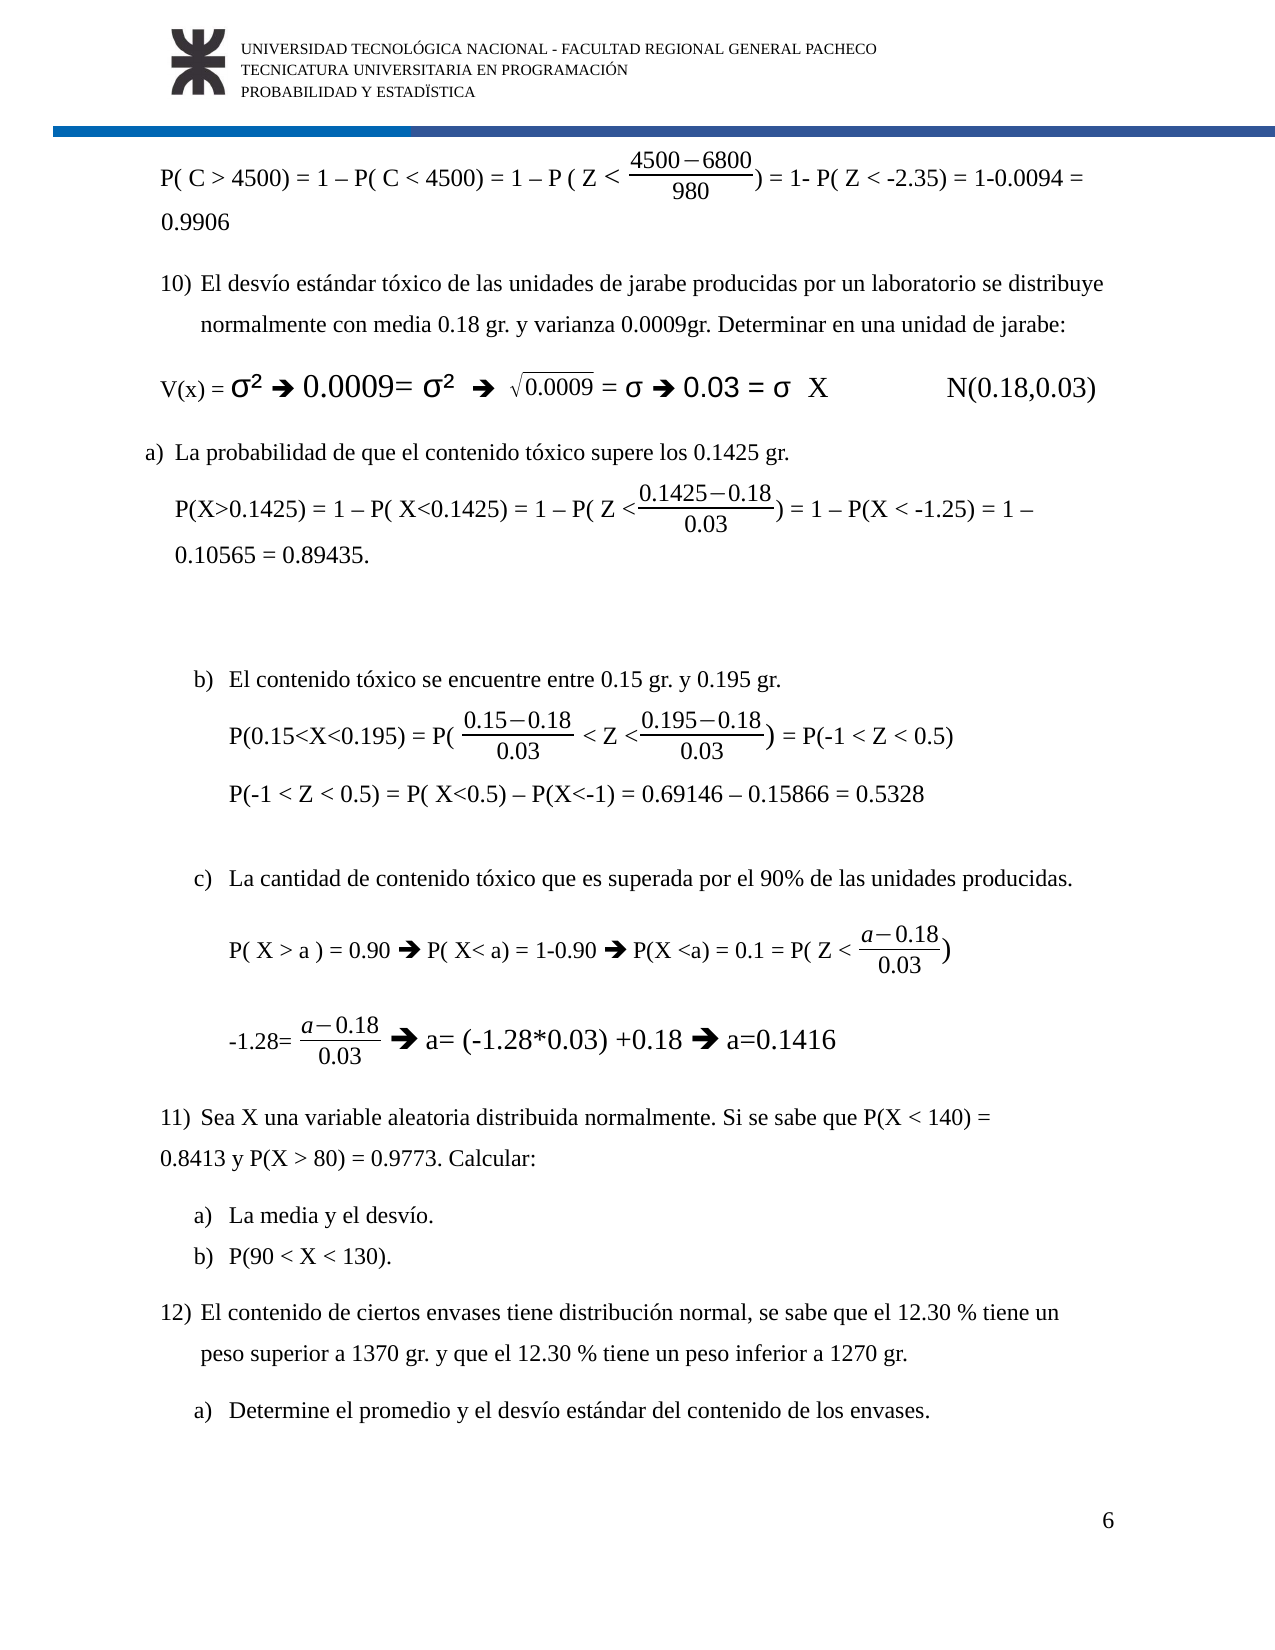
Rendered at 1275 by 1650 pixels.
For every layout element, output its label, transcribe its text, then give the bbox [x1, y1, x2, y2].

picture [167, 26, 228, 99]
text P(-1 < Z < 0.5) = P( X<0.5) – P(X<-1) = 0.69146 – 0.15866 = 0.5328 [229, 779, 1110, 808]
list Sea X una variable aleatoria distribuida normalmente. Si se sabe que P(X < 140) = [160, 1103, 1110, 1130]
text -1.28= a= (-1.28*0.03) +0.18 a=0.1416 [229, 1012, 1110, 1071]
list P(90 < X < 130). [193, 1242, 1110, 1269]
text P(0.15<X<0.195) = P( < Z <) = P(-1 < Z < 0.5) [229, 706, 1110, 765]
list El contenido tóxico se encuentre entre 0.15 gr. y 0.195 gr. [193, 665, 1110, 693]
list Determine el promedio y el desvío estándar del contenido de los envases. [193, 1396, 1110, 1424]
text P(X>0.1425) = 1 – P( X<0.1425) = 1 – P( Z <) = 1 – P(X < -1.25) = 1 – 0.10565 = 0.89435. [174, 479, 1110, 569]
list La probabilidad de que el contenido tóxico supere los 0.1425 gr. [145, 438, 1110, 466]
text P( C > 4500) = 1 – P( C < 4500) = 1 – P ( Z < ) = 1- P( Z < -2.35) = 1-0.0094 = 0.9906 [160, 146, 1110, 236]
text 0.8413 y P(X > 80) = 0.9773. Calcular: [160, 1144, 1110, 1172]
list El desvío estándar tóxico de las unidades de jarabe producidas por un laboratorio se distribuye normalmente con media 0.18 gr. y varianza 0.0009gr. Determinar en una unidad de jarabe: [160, 269, 1110, 337]
list La media y el desvío. [193, 1201, 1110, 1228]
text P( X > a ) = 0.90 P( X< a) = 1-0.90 P(X <a) = 0.1 = P( Z < ) [229, 921, 1110, 979]
text V(x) = σ² 0.0009= σ² = σ 0.03 = σ XN(0.18,0.03) [160, 366, 1110, 405]
list El contenido de ciertos envases tiene distribución normal, se sabe que el 12.30 % tiene un peso superior a 1370 gr. y que el 12.30 % tiene un peso inferior a 1270 gr. [160, 1298, 1110, 1367]
list La cantidad de contenido tóxico que es superada por el 90% de las unidades producidas. [193, 864, 1110, 891]
